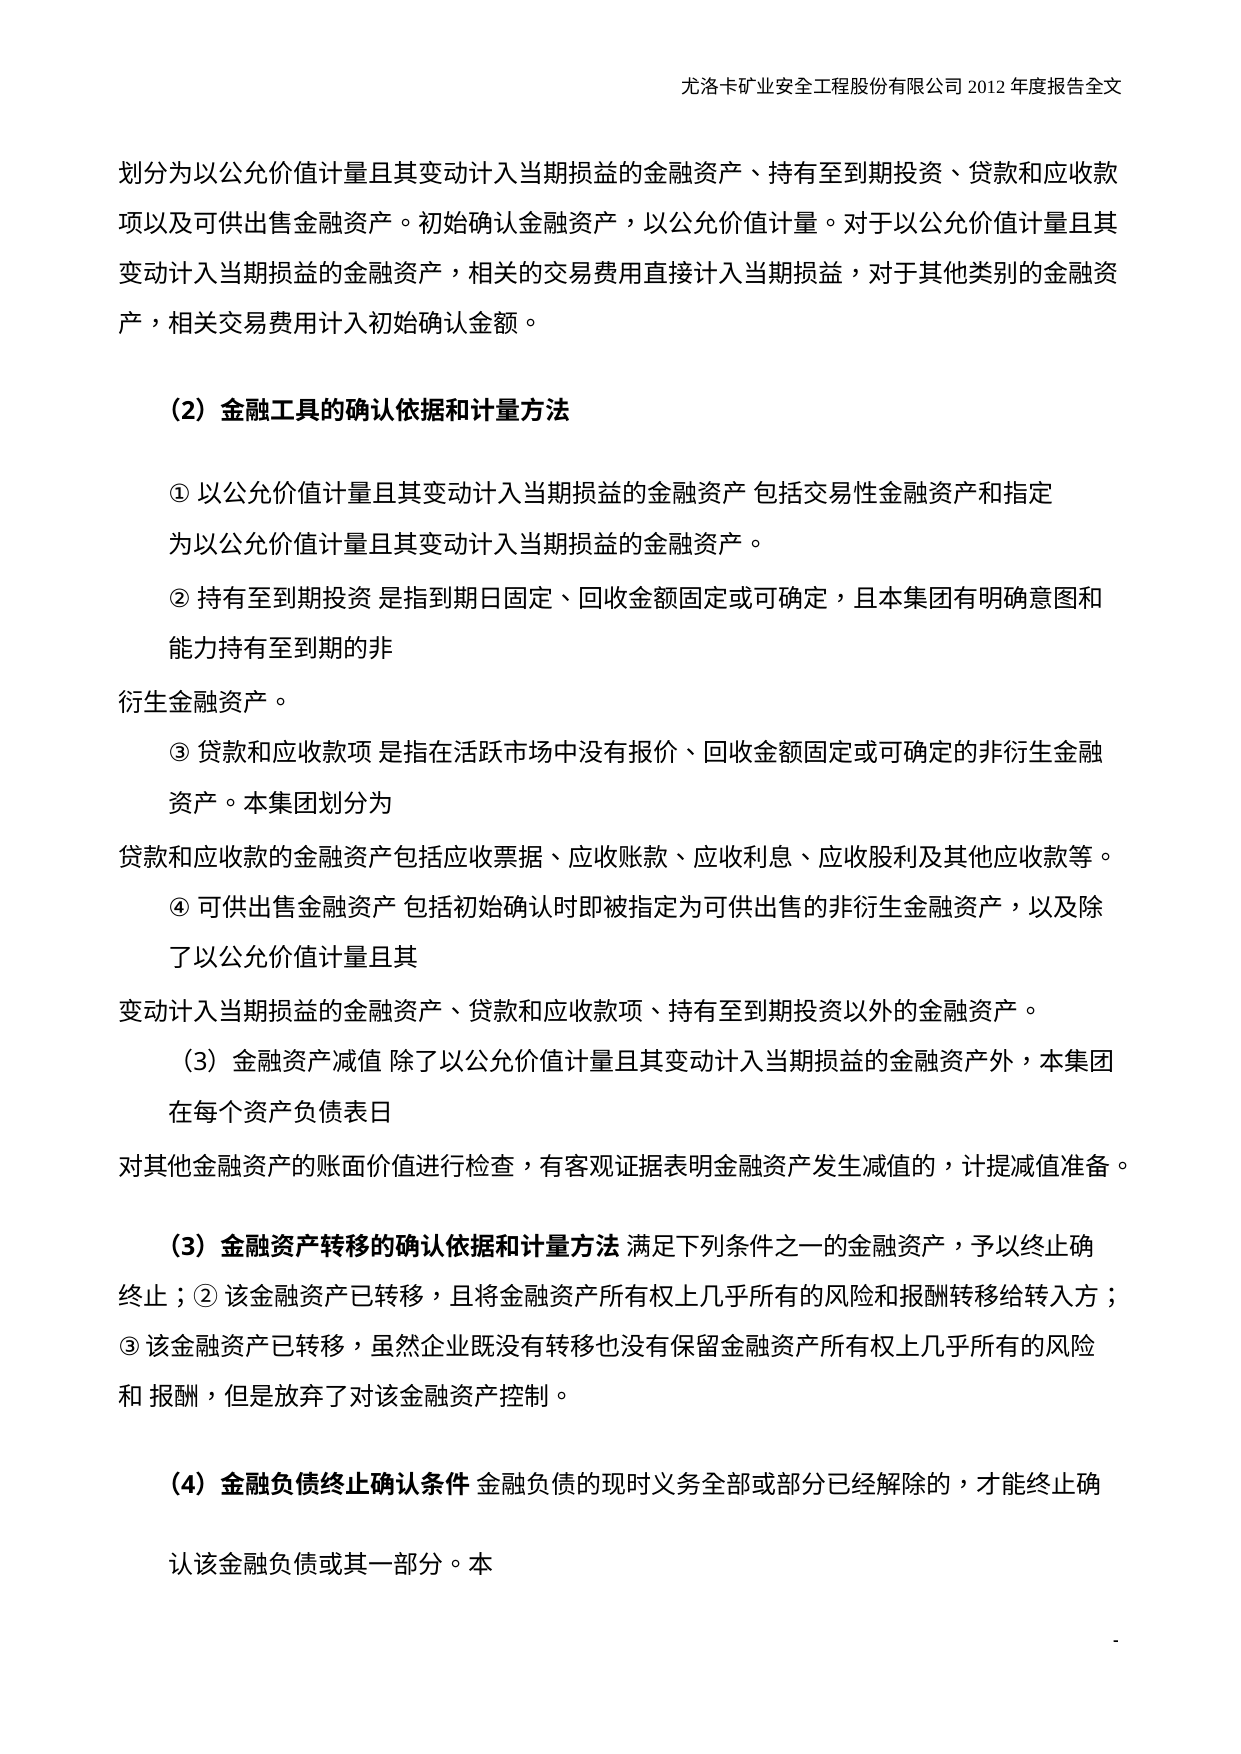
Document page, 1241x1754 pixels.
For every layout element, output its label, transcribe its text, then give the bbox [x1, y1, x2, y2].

text 衍生金融资产。 [118, 685, 1146, 719]
text （3）金融资产转移的确认依据和计量方法 满足下列条件之一的金融资产，予以终止确认：① 收取该金融资产现金流量的合同权利 [156, 1182, 1124, 1263]
text ② 持有至到期投资 是指到期日固定、回收金额固定或可确定，且本集团有明确意图和能力持有至到期的非 [168, 581, 1120, 665]
text ④ 可供出售金融资产 包括初始确认时即被指定为可供出售的非衍生金融资产，以及除了以公允价值计量且其 [168, 889, 1120, 974]
text 对其他金融资产的账面价值进行检查，有客观证据表明金融资产发生减值的，计提减值准备。 [118, 1148, 1146, 1182]
text （4）金融负债终止确认条件 金融负债的现时义务全部或部分已经解除的，才能终止确认该金融负债或其一部分。本 [156, 1429, 1120, 1589]
text （3）金融资产减值 除了以公允价值计量且其变动计入当期损益的金融资产外，本集团在每个资产负债表日 [168, 1044, 1120, 1128]
text ③该金融资产已转移，虽然企业既没有转移也没有保留金融资产所有权上几乎所有的风险和 报酬，但是放弃了对该金融资产控制。 [118, 1329, 1120, 1413]
text 终止；② 该金融资产已转移，且将金融资产所有权上几乎所有的风险和报酬转移给转入方； [118, 1279, 1146, 1313]
subtitle （2）金融工具的确认依据和计量方法 [156, 393, 1136, 427]
text ③ 贷款和应收款项 是指在活跃市场中没有报价、回收金额固定或可确定的非衍生金融资产。本集团划分为 [168, 735, 1120, 819]
text ① 以公允价值计量且其变动计入当期损益的金融资产 包括交易性金融资产和指定为以公允价值计量且其变动计入当期损益的金融资产。 [168, 476, 1070, 561]
text 贷款和应收款的金融资产包括应收票据、应收账款、应收利息、应收股利及其他应收款等。 [118, 839, 1146, 873]
text 划分为以公允价值计量且其变动计入当期损益的金融资产、持有至到期投资、贷款和应收款 项以及可供出售金融资产。初始确认金融资产，以公允价值计量。对于以公允价值计量且其 变动计入当期损益的金融资产，相关的交易费用直接计入当期损益，对于其他类别的金融资 产，相关交易费用计入初始确认金额。 [118, 155, 1118, 340]
text 变动计入当期损益的金融资产、贷款和应收款项、持有至到期投资以外的金融资产。 [118, 994, 1146, 1028]
